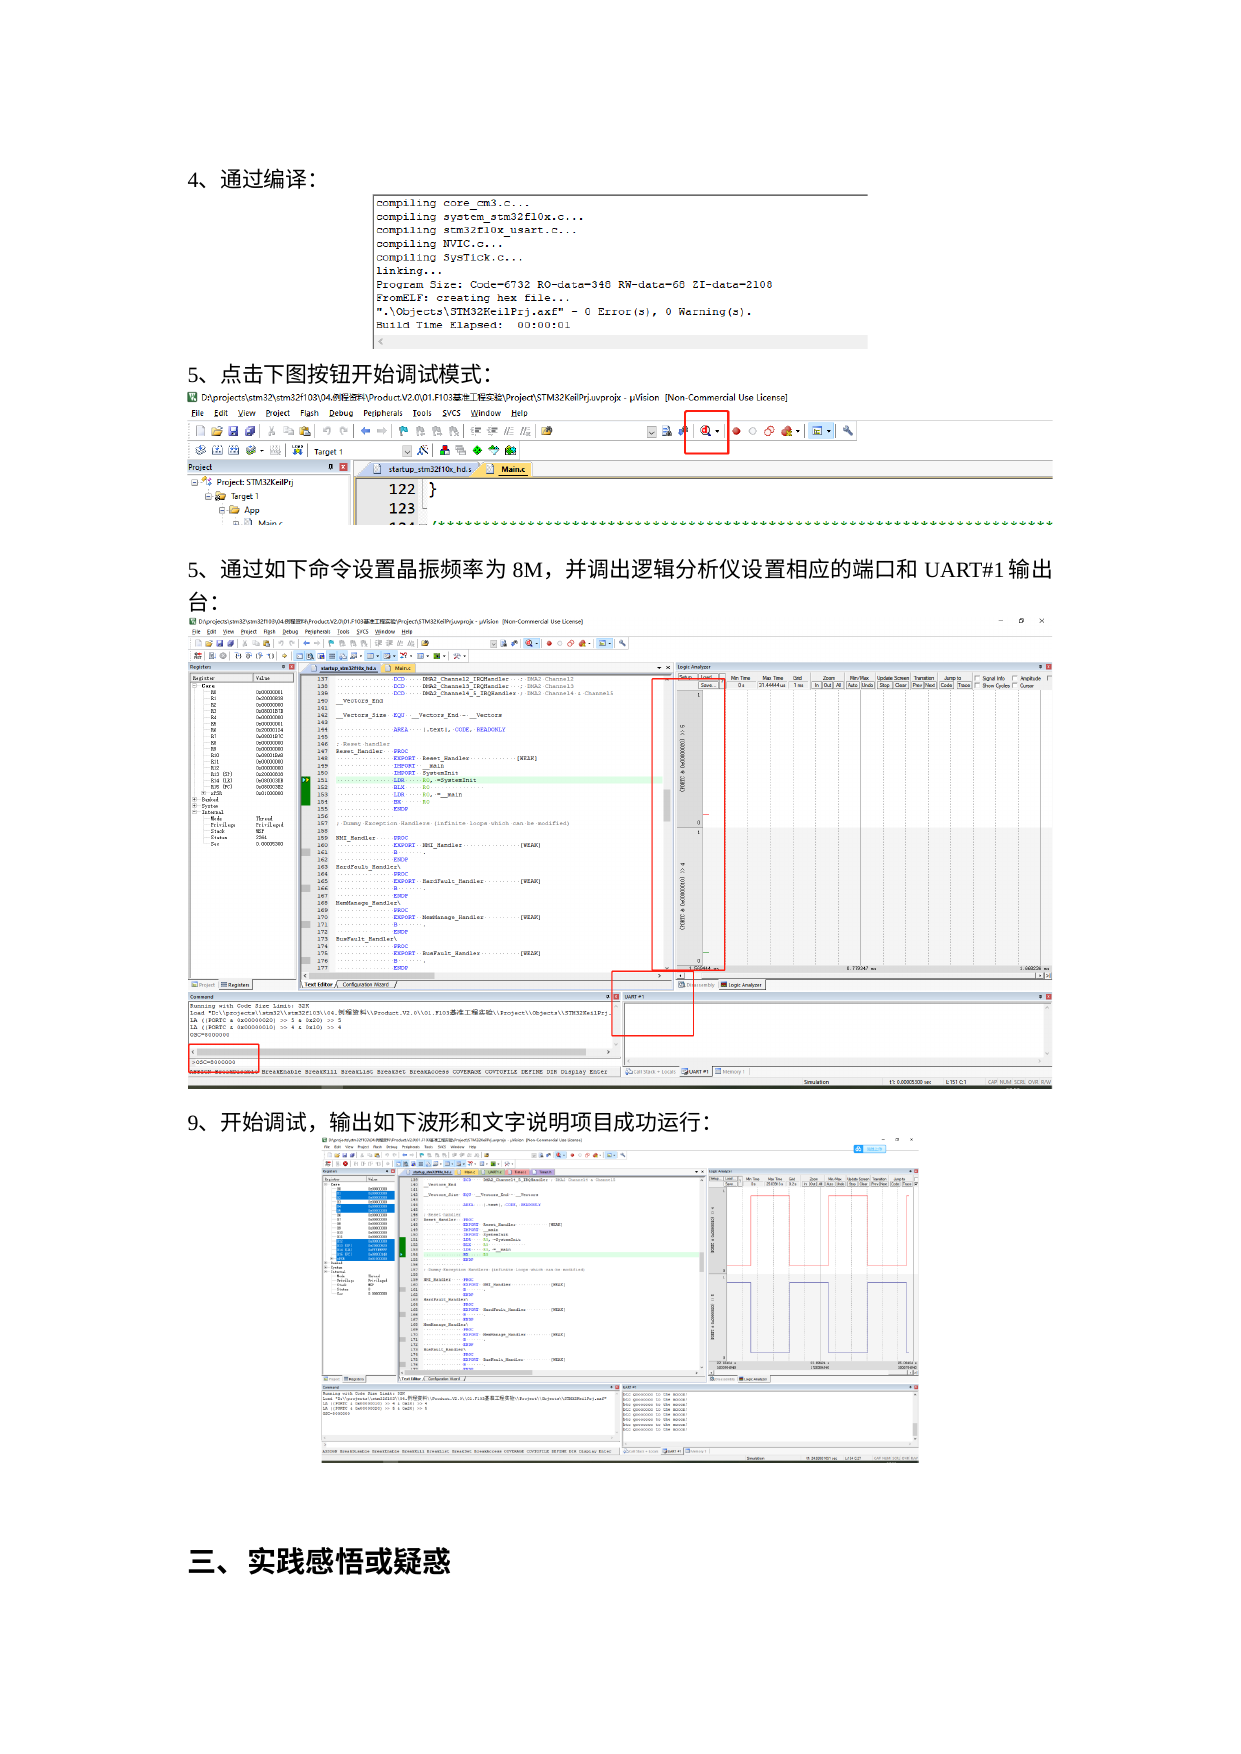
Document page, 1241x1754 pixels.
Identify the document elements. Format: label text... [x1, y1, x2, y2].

list 通过编译： [187, 162, 1053, 194]
list 通过如下命令设置晶振频率为8M，并调出逻辑分析仪设置相应的端口和UART#1输出台： [187, 552, 1053, 617]
picture [187, 389, 1053, 525]
list 开始调试，输出如下波形和文字说明项目成功运行： [187, 1104, 1053, 1137]
picture [372, 194, 868, 349]
list 5、点击下图按钮开始调试模式： [187, 357, 1053, 389]
list 实践感悟或疑惑 [187, 1527, 1053, 1592]
picture [188, 617, 1053, 1089]
picture [321, 1137, 919, 1463]
